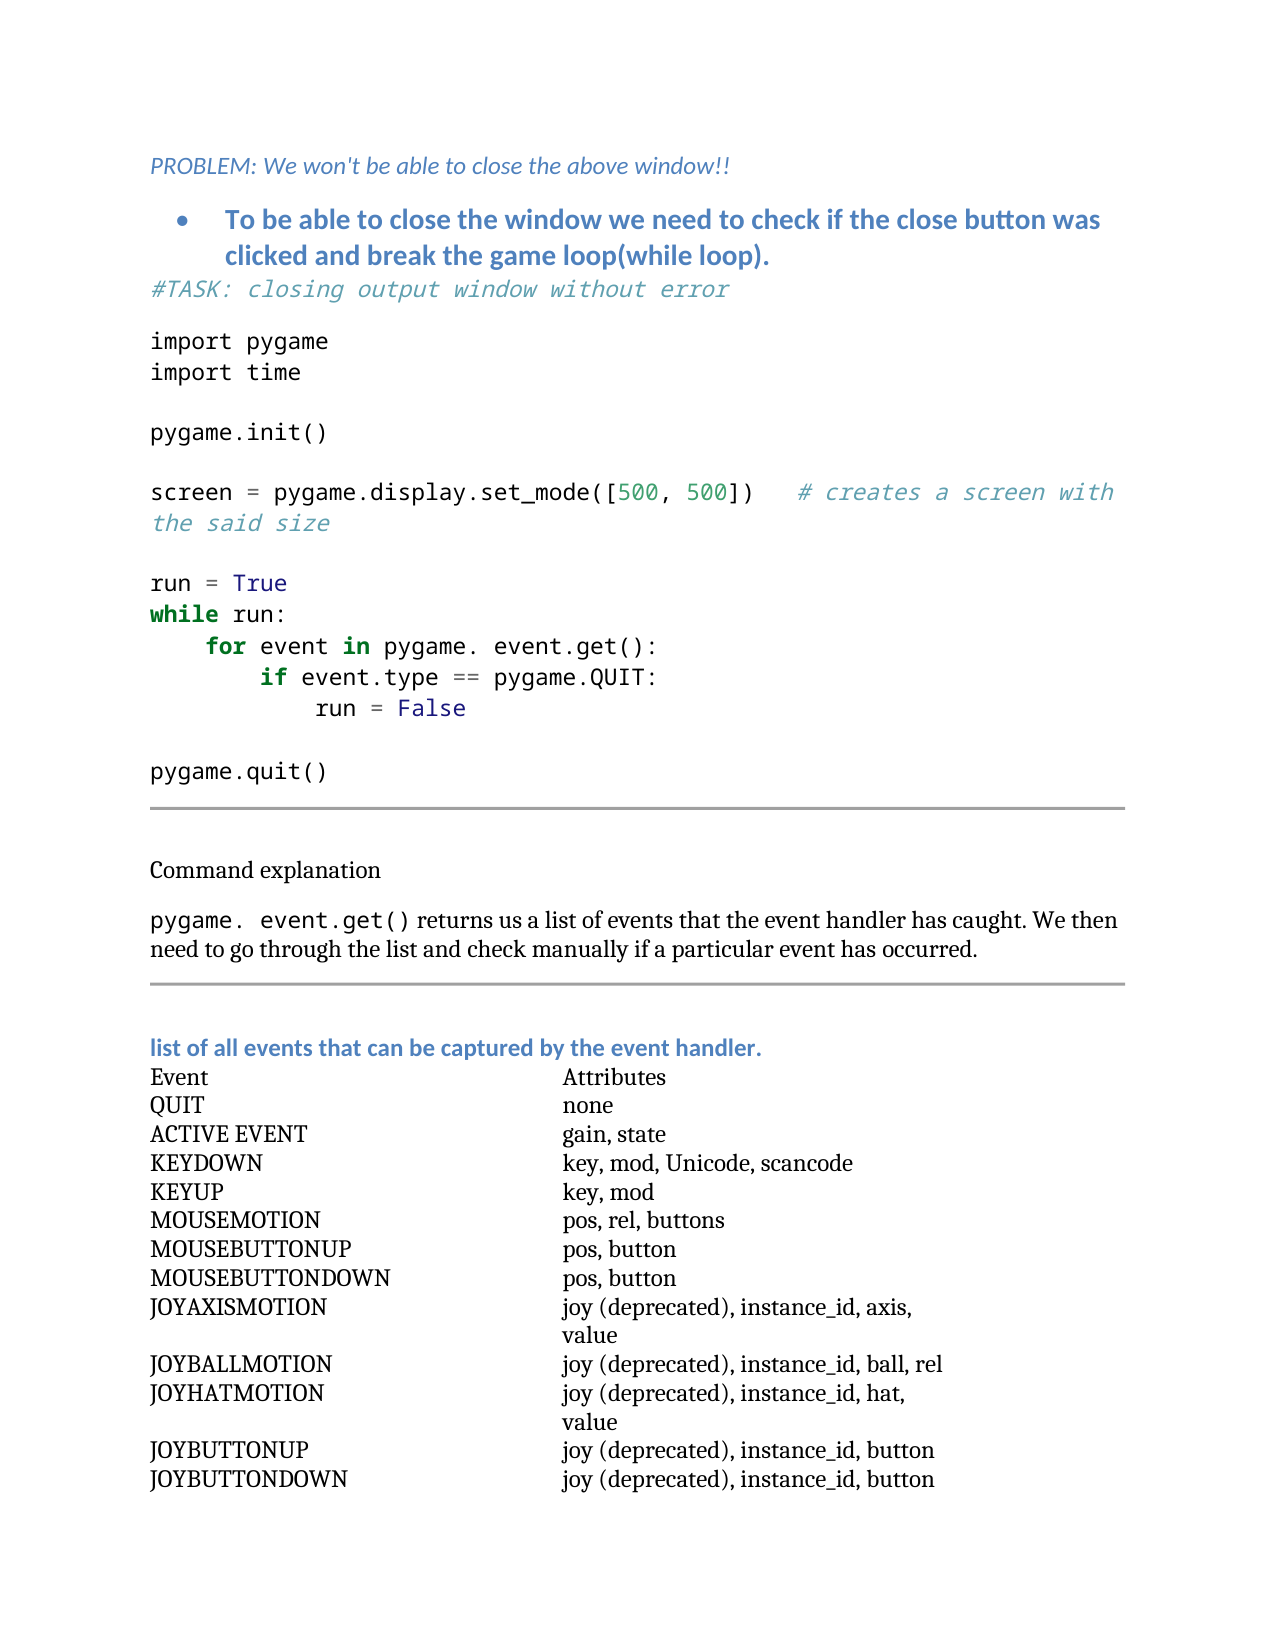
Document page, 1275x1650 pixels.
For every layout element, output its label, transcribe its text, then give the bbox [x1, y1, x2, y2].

table_cell JOYHATMOTION [139, 1379, 551, 1436]
table_cell JOYAXISMOTION [139, 1293, 551, 1350]
table_cell KEYDOWN [139, 1149, 551, 1178]
table_cell KEYUP [139, 1178, 551, 1206]
table_cell none [551, 1091, 964, 1120]
table_cell MOUSEBUTTONUP [139, 1235, 551, 1264]
table_cell joy (deprecated), instance_id, button [551, 1436, 964, 1465]
table_cell pos, button [551, 1264, 964, 1293]
table_cell QUIT [139, 1091, 551, 1120]
table_cell joy (deprecated), instance_id, ball, rel [551, 1350, 964, 1379]
table_cell MOUSEMOTION [139, 1206, 551, 1235]
table_cell key, mod [551, 1178, 964, 1206]
table_cell pos, button [551, 1235, 964, 1264]
subtitle To be able to close the window we need to check if the close button was clicked and break the game loop(while loop). [175, 201, 1125, 273]
text Command explanation [150, 856, 1125, 885]
table_cell joy (deprecated), instance_id, hat, value [551, 1379, 964, 1436]
text import pygame import time pygame.init() screen = pygame.display.set_mode([500, 500]) # creates a screen with the said size run = True while run: for event in pygame. event.get(): if event.type == pygame.QUIT: run = False pygame.quit() [150, 325, 1125, 786]
table_cell joy (deprecated), instance_id, axis, value [551, 1293, 964, 1350]
table_cell JOYBUTTONUP [139, 1436, 551, 1465]
text #TASK: closing output window without error [150, 273, 1125, 304]
table_cell JOYBALLMOTION [139, 1350, 551, 1379]
table_header Attributes [551, 1063, 964, 1091]
subtitle PROBLEM: We won't be able to close the above window!! [150, 150, 1125, 181]
subtitle list of all events that can be captured by the event handler. [150, 1032, 1125, 1063]
table_cell gain, state [551, 1120, 964, 1149]
table_cell pos, rel, buttons [551, 1206, 964, 1235]
text pygame. event.get() returns us a list of events that the event handler has caught. We then need to go through the list and check manually if a particular event has occurred. [150, 904, 1125, 964]
table_cell ACTIVE EVENT [139, 1120, 551, 1149]
table_cell JOYBUTTONDOWN [139, 1465, 551, 1494]
table_cell joy (deprecated), instance_id, button [551, 1465, 964, 1494]
table_cell MOUSEBUTTONDOWN [139, 1264, 551, 1293]
table_cell key, mod, Unicode, scancode [551, 1149, 964, 1178]
table_header Event [139, 1063, 551, 1091]
